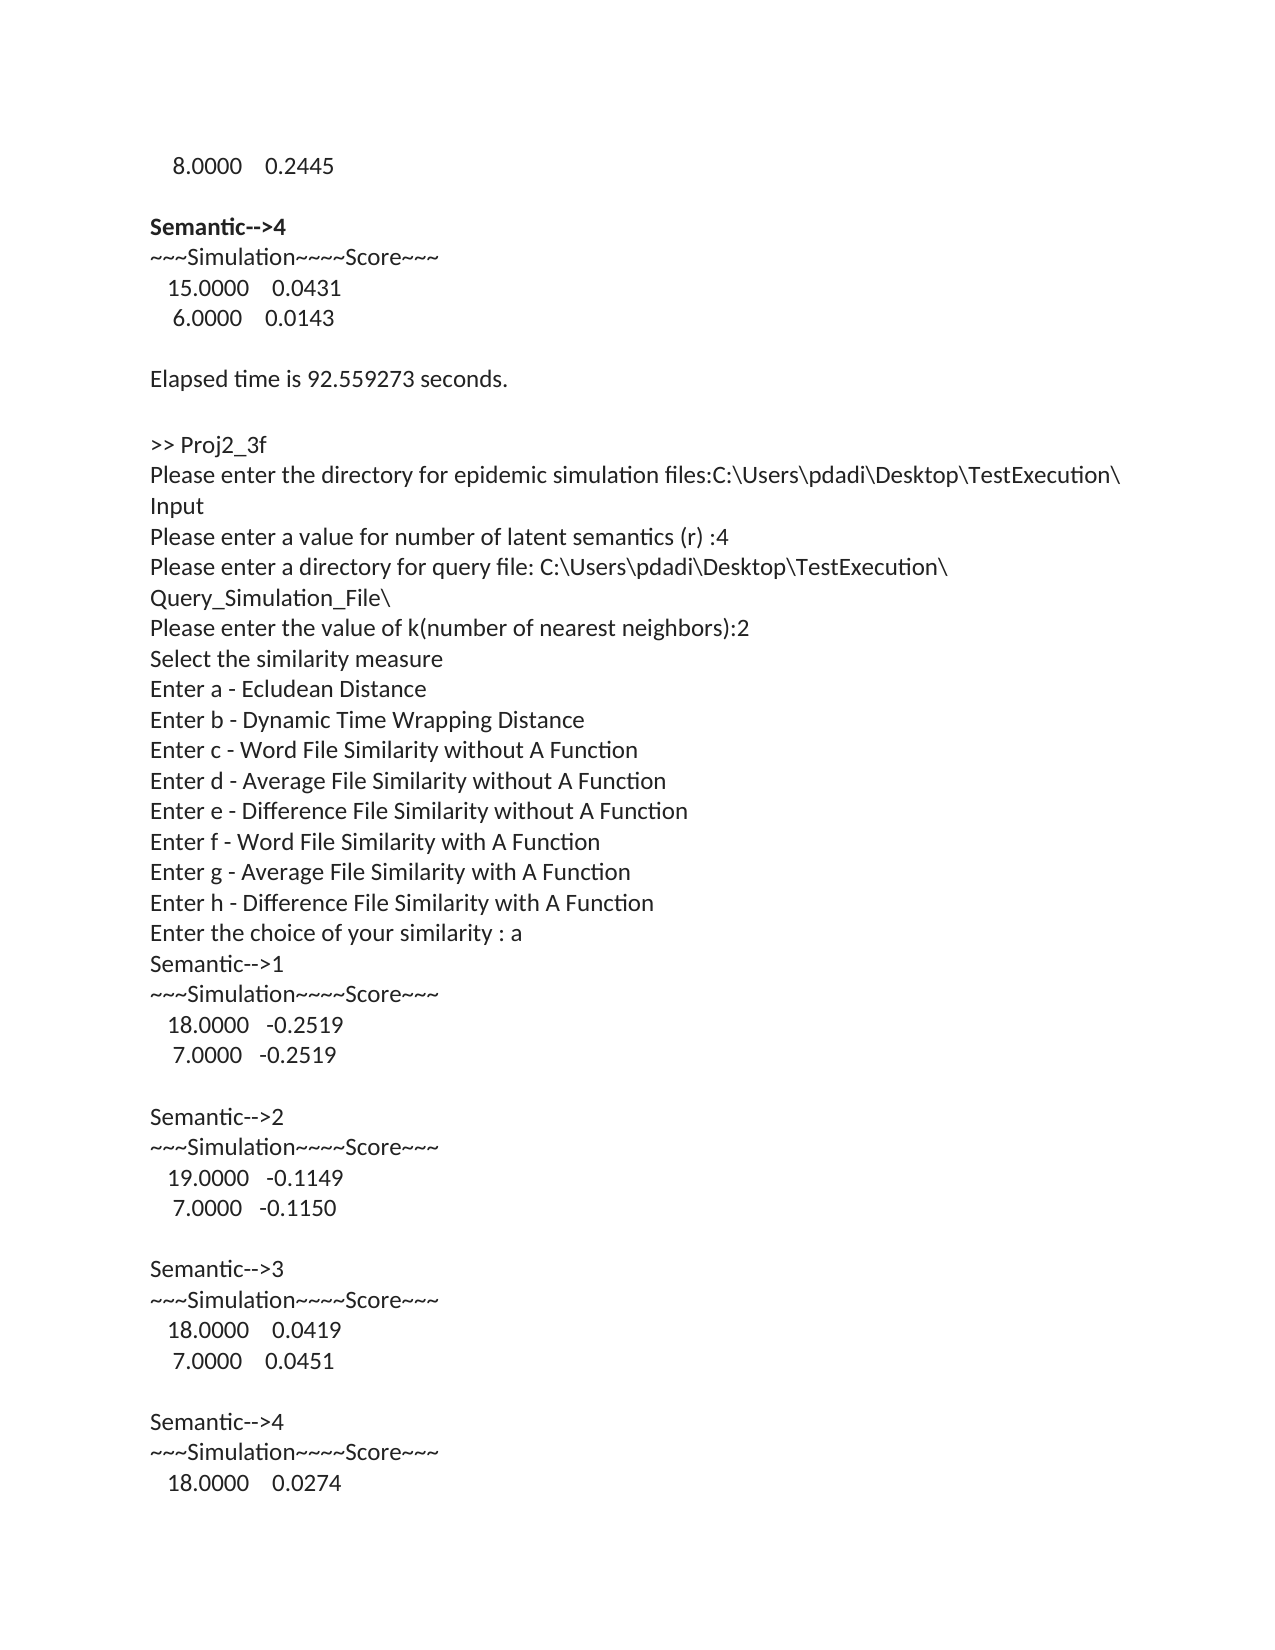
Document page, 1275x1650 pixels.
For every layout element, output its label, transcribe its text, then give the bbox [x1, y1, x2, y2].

text ~~~Simulation~~~~Score~~~ [150, 1436, 1125, 1467]
text Semantic-->4 [150, 211, 1125, 242]
text Please enter a value for number of latent semantics (r) :4 [150, 521, 1125, 551]
text 7.0000 -0.1150 [150, 1192, 1125, 1223]
text ~~~Simulation~~~~Score~~~ [150, 1131, 1125, 1162]
text Enter f - Word File Similarity with A Function [150, 826, 1125, 856]
text ~~~Simulation~~~~Score~~~ [150, 242, 1125, 272]
text Semantic-->3 [150, 1253, 1125, 1284]
text 7.0000 -0.2519 [150, 1039, 1125, 1070]
text Semantic-->4 [150, 1406, 1125, 1436]
text 18.0000 0.0274 [150, 1467, 1125, 1497]
text 7.0000 0.0451 [150, 1345, 1125, 1375]
text 19.0000 -0.1149 [150, 1162, 1125, 1192]
text Enter c - Word File Similarity without A Function [150, 734, 1125, 765]
text Enter h - Difference File Similarity with A Function [150, 887, 1125, 917]
text ~~~Simulation~~~~Score~~~ [150, 978, 1125, 1009]
text Select the similarity measure [150, 643, 1125, 673]
text >> Proj2_3f [150, 429, 1125, 460]
text 18.0000 -0.2519 [150, 1009, 1125, 1039]
text Please enter the value of k(number of nearest neighbors):2 [150, 612, 1125, 643]
text Please enter the directory for epidemic simulation files:C:\Users\pdadi\Desktop\TestExecution\Input [150, 460, 1125, 521]
text Enter a - Ecludean Distance [150, 673, 1125, 704]
text Enter d - Average File Similarity without A Function [150, 765, 1125, 795]
text 15.0000 0.0431 [150, 272, 1125, 303]
text 6.0000 0.0143 [150, 303, 1125, 333]
text Semantic-->2 [150, 1101, 1125, 1131]
text ~~~Simulation~~~~Score~~~ [150, 1284, 1125, 1314]
text Semantic-->1 [150, 948, 1125, 978]
text Enter the choice of your similarity : a [150, 917, 1125, 948]
text Elapsed time is 92.559273 seconds. [150, 364, 1125, 394]
text 18.0000 0.0419 [150, 1314, 1125, 1345]
text Enter b - Dynamic Time Wrapping Distance [150, 704, 1125, 734]
text Enter e - Difference File Similarity without A Function [150, 795, 1125, 826]
text 8.0000 0.2445 [150, 150, 1125, 181]
text Enter g - Average File Similarity with A Function [150, 856, 1125, 887]
text Please enter a directory for query file: C:\Users\pdadi\Desktop\TestExecution\Query_Simulation_File\ [150, 551, 1125, 612]
